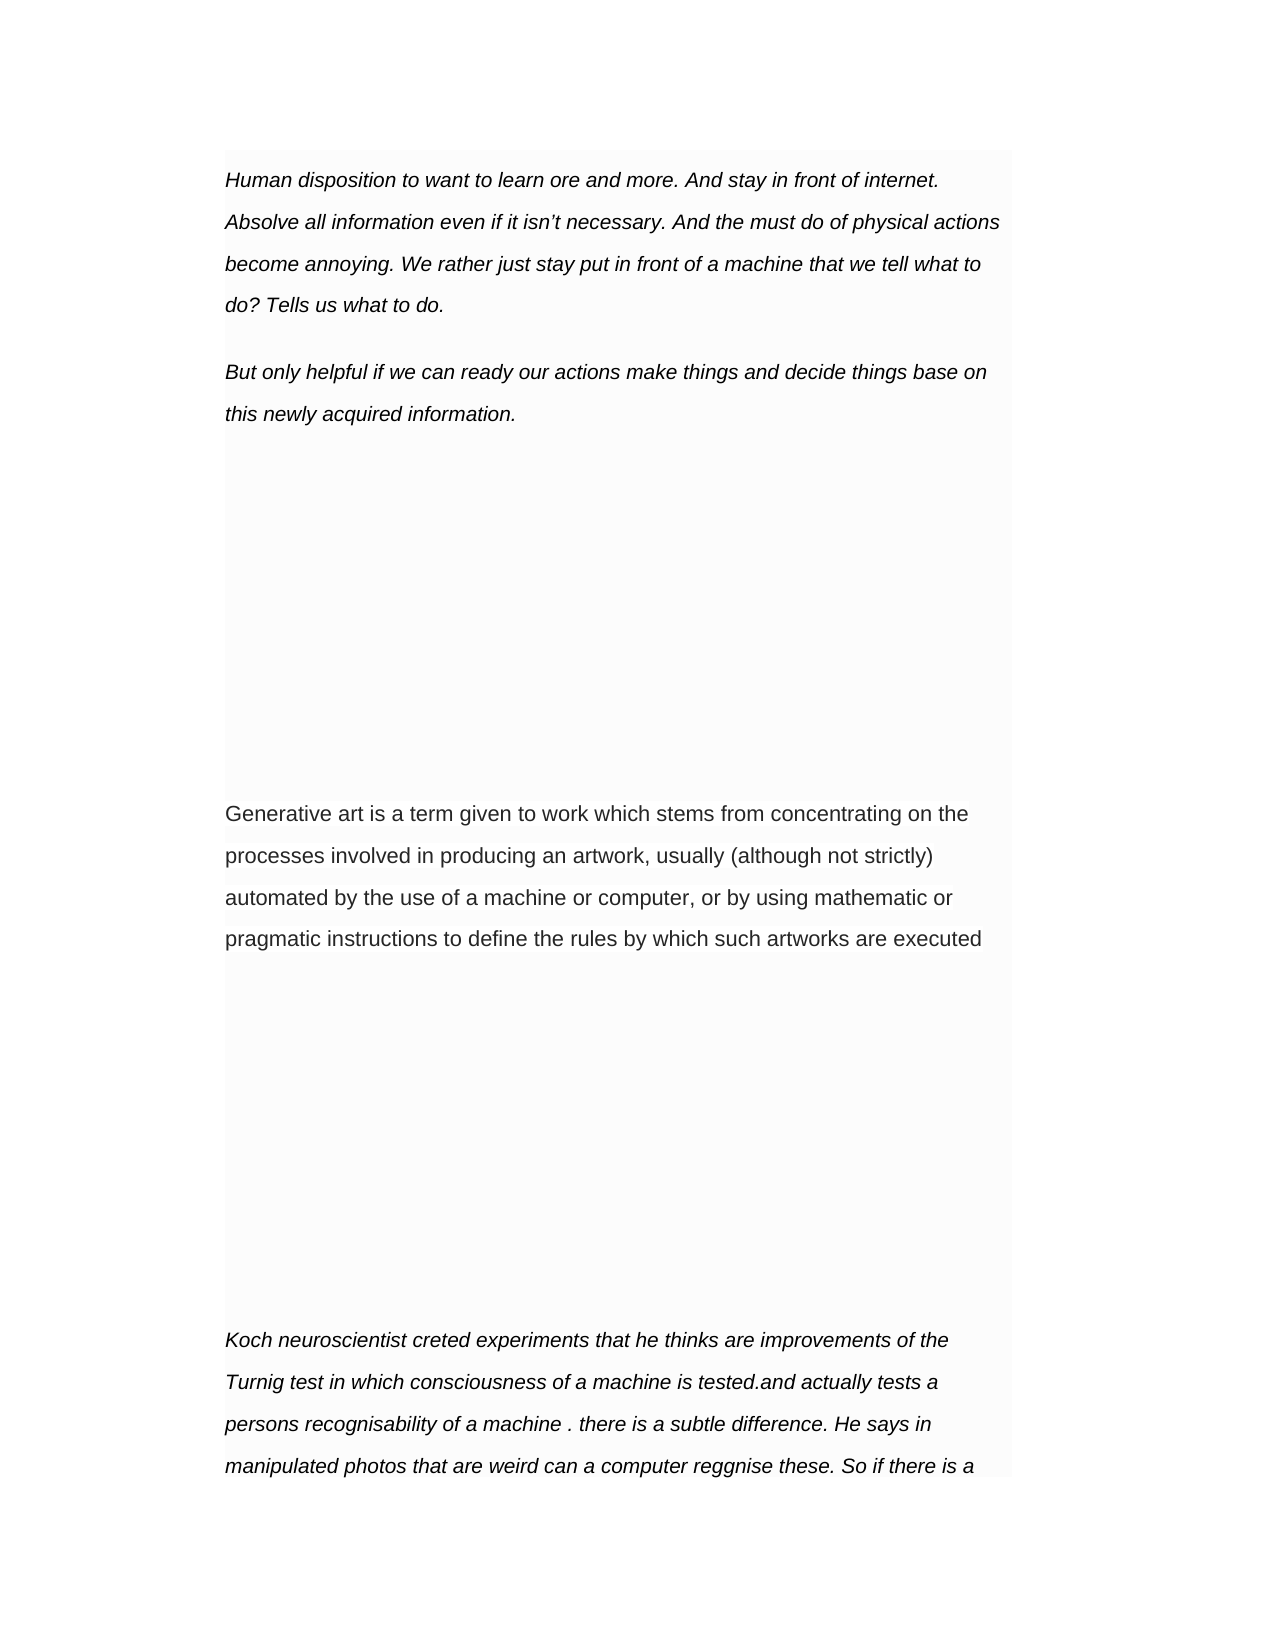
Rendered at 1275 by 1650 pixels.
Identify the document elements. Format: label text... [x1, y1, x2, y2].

text Human disposition to want to learn ore and more. And stay in front of internet. Absolve all information even if it isn’t necessary. And the must do of physical actions become annoying. We rather just stay put in front of a machine that we tell what to do? Tells us what to do. [225, 150, 1012, 317]
text But only helpful if we can ready our actions make things and decide things base on this newly acquired information. [225, 342, 1012, 426]
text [225, 1310, 1012, 1477]
text Generative art is a term given to work which stems from concentrating on the processes involved in producing an artwork, usually (although not strictly) automated by the use of a machine or computer, or by using mathematic or pragmatic instructions to define the rules by which such artworks are executed [225, 784, 1012, 952]
